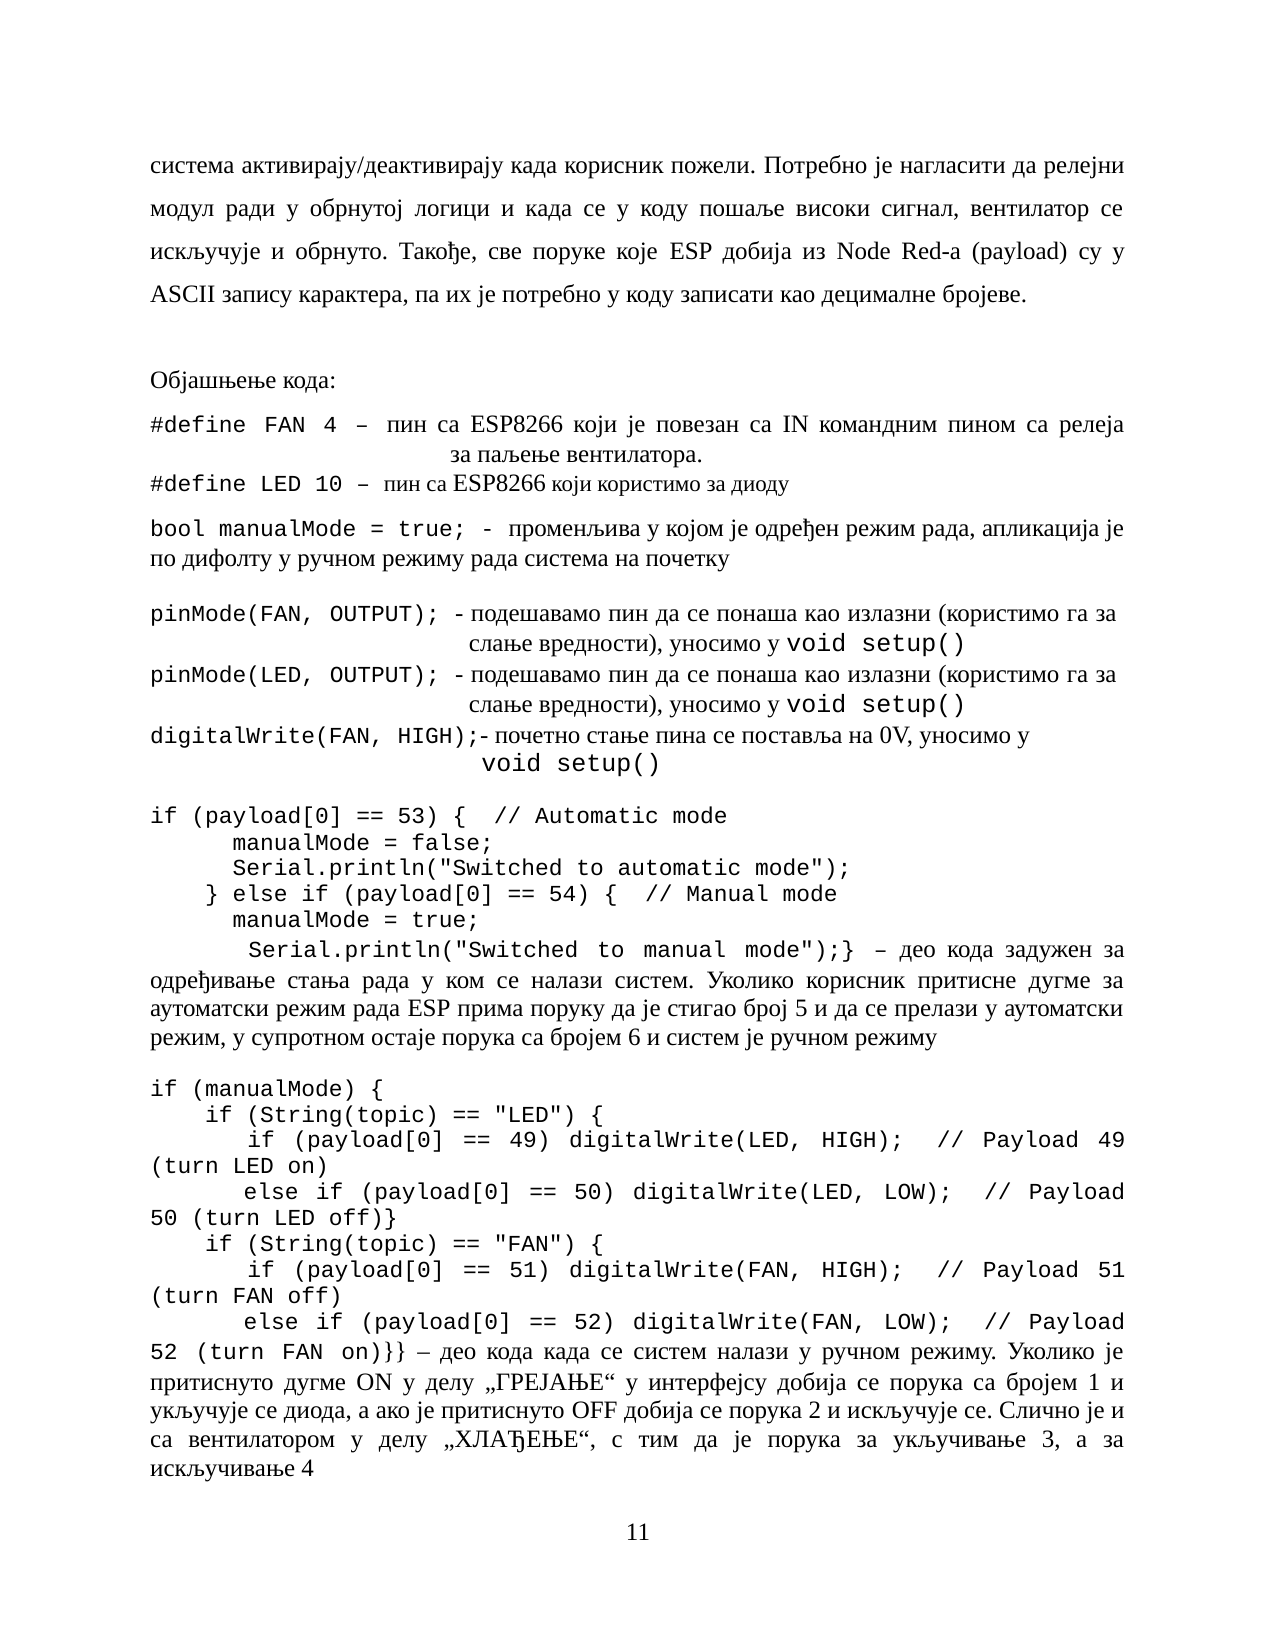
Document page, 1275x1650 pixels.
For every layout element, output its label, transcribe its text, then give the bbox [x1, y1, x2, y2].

text Serial.println("Switched to automatic mode"); [150, 857, 1125, 883]
text void setup() [375, 751, 1125, 779]
text pinMode(LED, OUTPUT); - подешавамо пин да се понаша као излазни (користимо га за слање вредности), уносимо у void setup() [150, 659, 1125, 720]
text manualMode = true; [150, 909, 1125, 934]
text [150, 150, 1125, 308]
text if (String(topic) == "LED") { [150, 1103, 1125, 1129]
text manualMode = false; [150, 831, 1125, 857]
text else if (payload[0] == 50) digitalWrite(LED, LOW); // Payload 50 (turn LED off)} [150, 1181, 1125, 1233]
text digitalWrite(FAN, HIGH);- почетно стање пина се поставља на 0V, уносимо у [150, 720, 1125, 751]
text bool manualMode = true; - променљива у којом је одређен режим рада, апликација је по дифолту у ручном режиму рада система на почетку [150, 513, 1125, 572]
text if (payload[0] == 53) { // Automatic mode [150, 805, 1125, 831]
text pinMode(FAN, OUTPUT); - подешавамо пин да се понаша као излазни (користимо га за слање вредности), уносимо у void setup() [150, 598, 1125, 659]
text else if (payload[0] == 52) digitalWrite(FAN, LOW); // Payload 52 (turn FAN on)}} – део кода када се систем налази у ручном режиму. Уколико је притиснуто дугме ОN у делу „ГРЕЈАЊЕ“ у интерфејсу добија се порука са бројем 1 и укључује се диода, а ако је притиснуто OFF добија се порука 2 и искључује се. Слично је и са вентилатором у делу „ХЛАЂЕЊЕ“, с тим да је порука за укључивање 3, а за искључивање 4 [150, 1310, 1125, 1482]
text if (payload[0] == 51) digitalWrite(FAN, HIGH); // Payload 51 (turn FAN off) [150, 1258, 1125, 1310]
text if (payload[0] == 49) digitalWrite(LED, HIGH); // Payload 49 (turn LED on) [150, 1129, 1125, 1181]
text #define FAN 4 – пин са ESP8266 који је повезан са IN командним пином са релеја за паљење вентилатора. [150, 409, 1125, 468]
text if (manualMode) { [150, 1077, 1125, 1103]
text Serial.println("Switched to manual mode");} – део кода задужен за одређивање стања рада у ком се налази систем. Уколико корисник притисне дугме за аутоматски режим рада ESP прима поруку да је стигао број 5 и да се прелази у аутоматски режим, у супротном остаје порука са бројем 6 и систем је ручном режиму [150, 934, 1125, 1051]
text Објашњење кода: [150, 366, 1125, 394]
text } else if (payload[0] == 54) { // Manual mode [150, 883, 1125, 909]
text #define LED 10 – пин са ESP8266 који користимо за диоду [150, 468, 1125, 498]
text if (String(topic) == "FAN") { [150, 1233, 1125, 1258]
